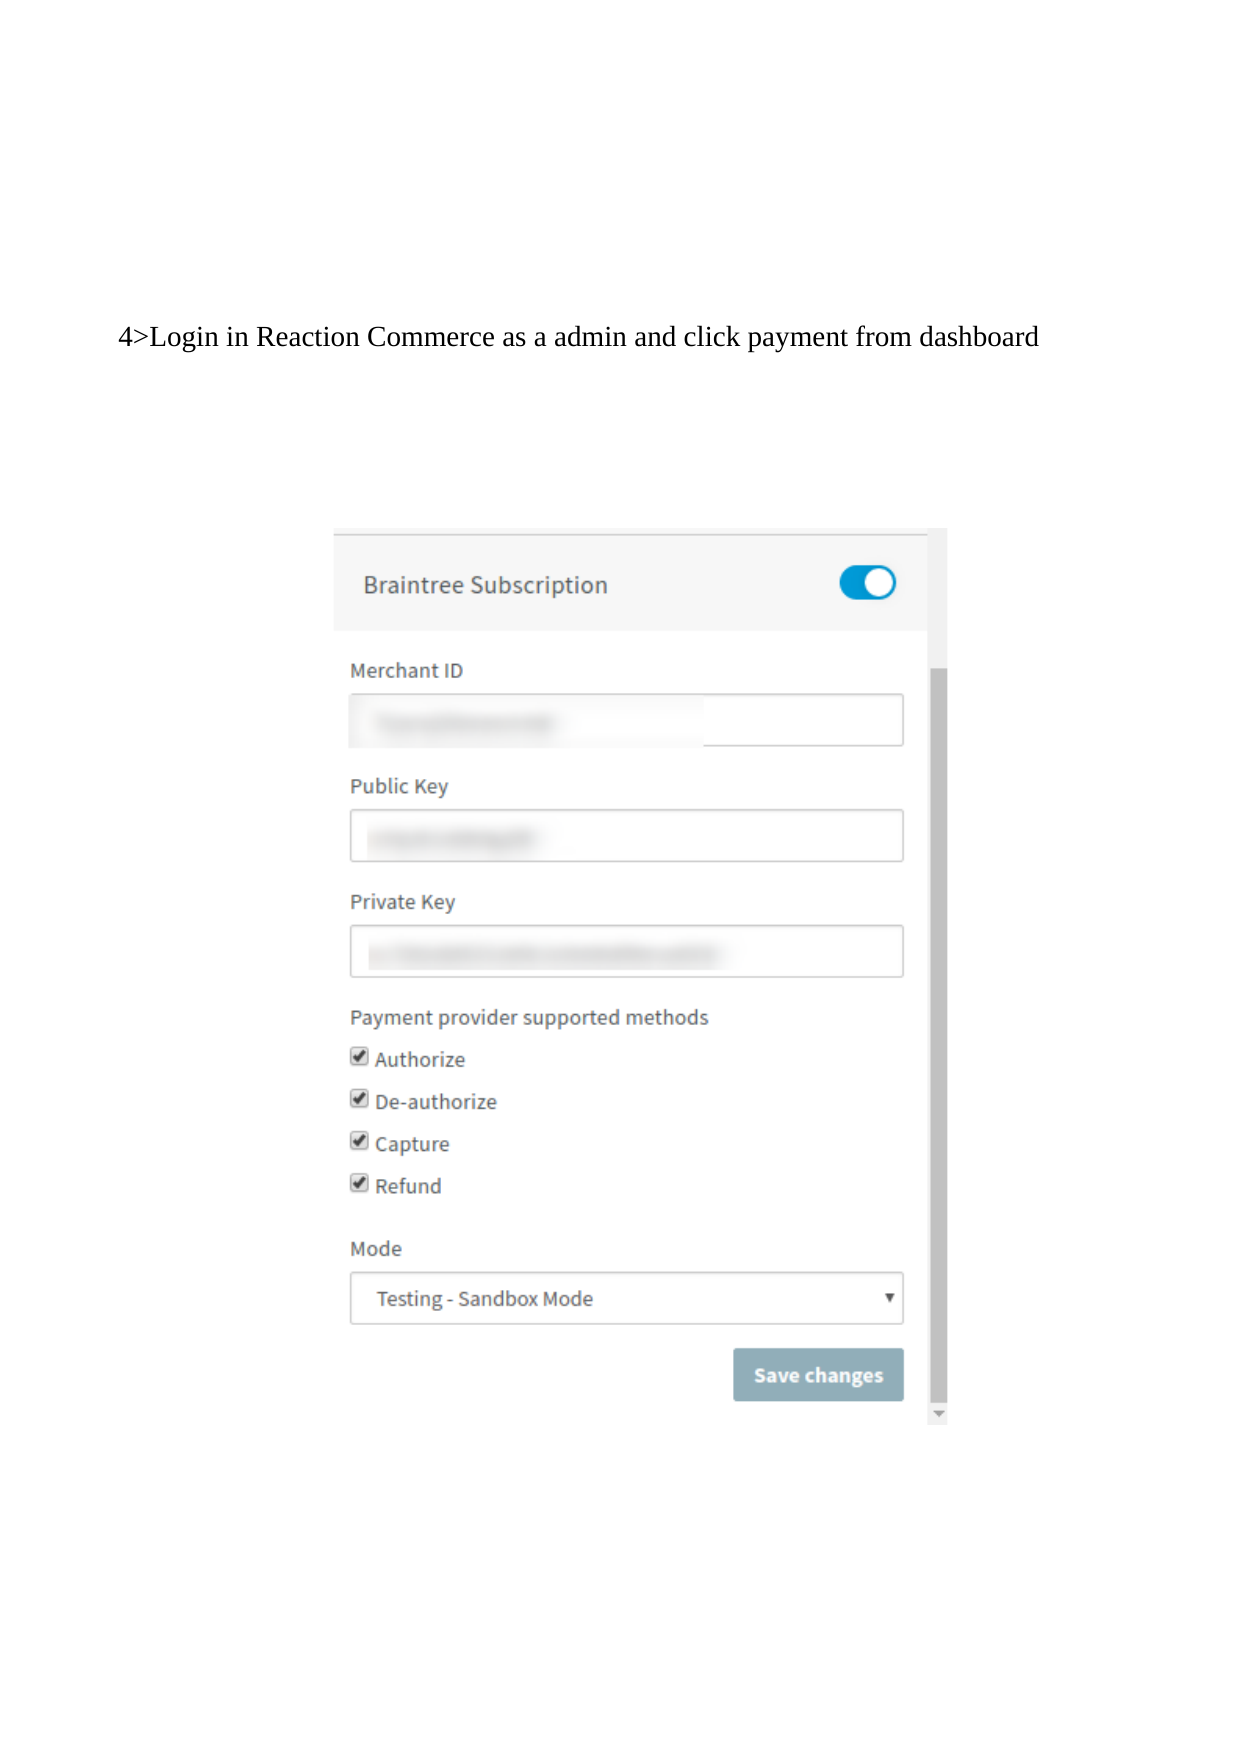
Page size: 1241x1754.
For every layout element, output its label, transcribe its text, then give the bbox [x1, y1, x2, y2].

text 4>Login in Reaction Commerce as a admin and click payment from dashboard [118, 319, 1122, 353]
picture [333, 528, 948, 1425]
